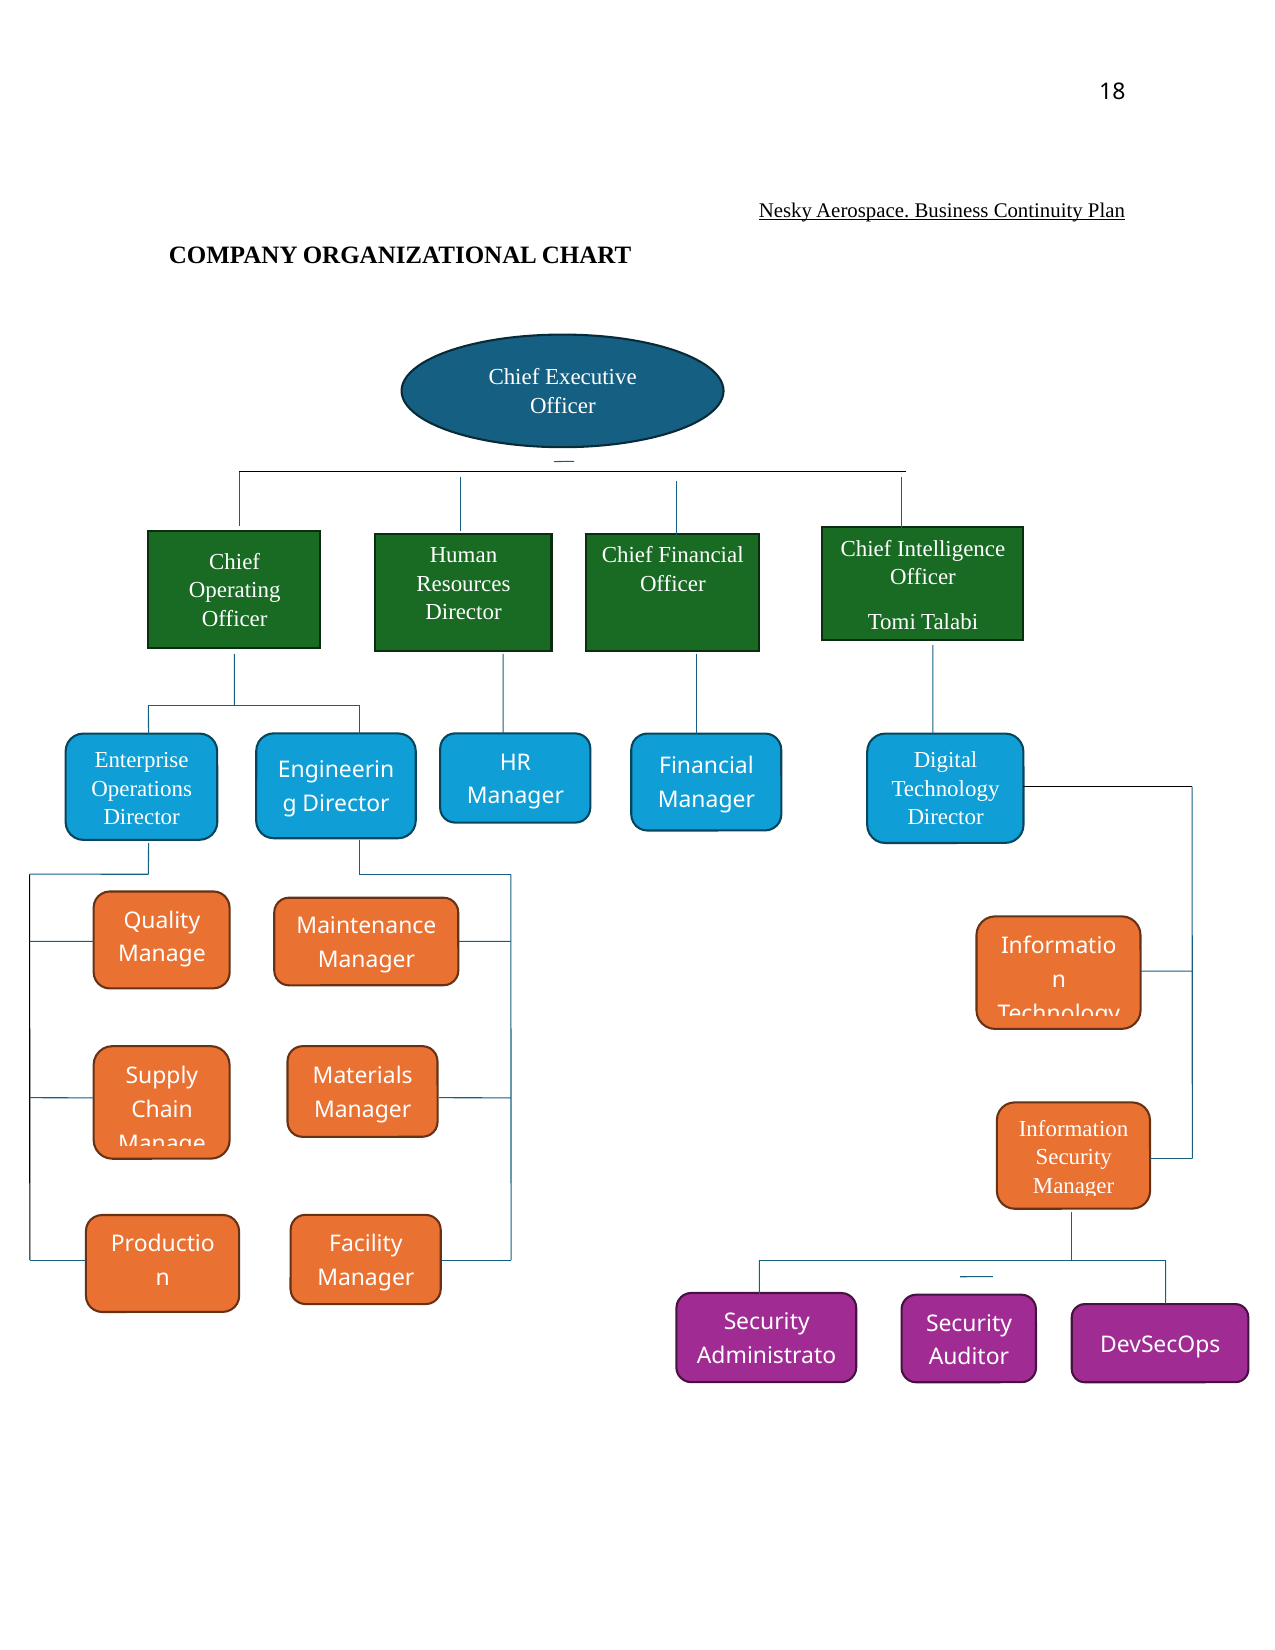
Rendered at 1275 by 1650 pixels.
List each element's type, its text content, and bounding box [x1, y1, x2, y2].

text COMPANY ORGANIZATIONAL CHART [150, 240, 1125, 269]
text Nesky Aerospace. Business Continuity Plan [150, 198, 1125, 222]
